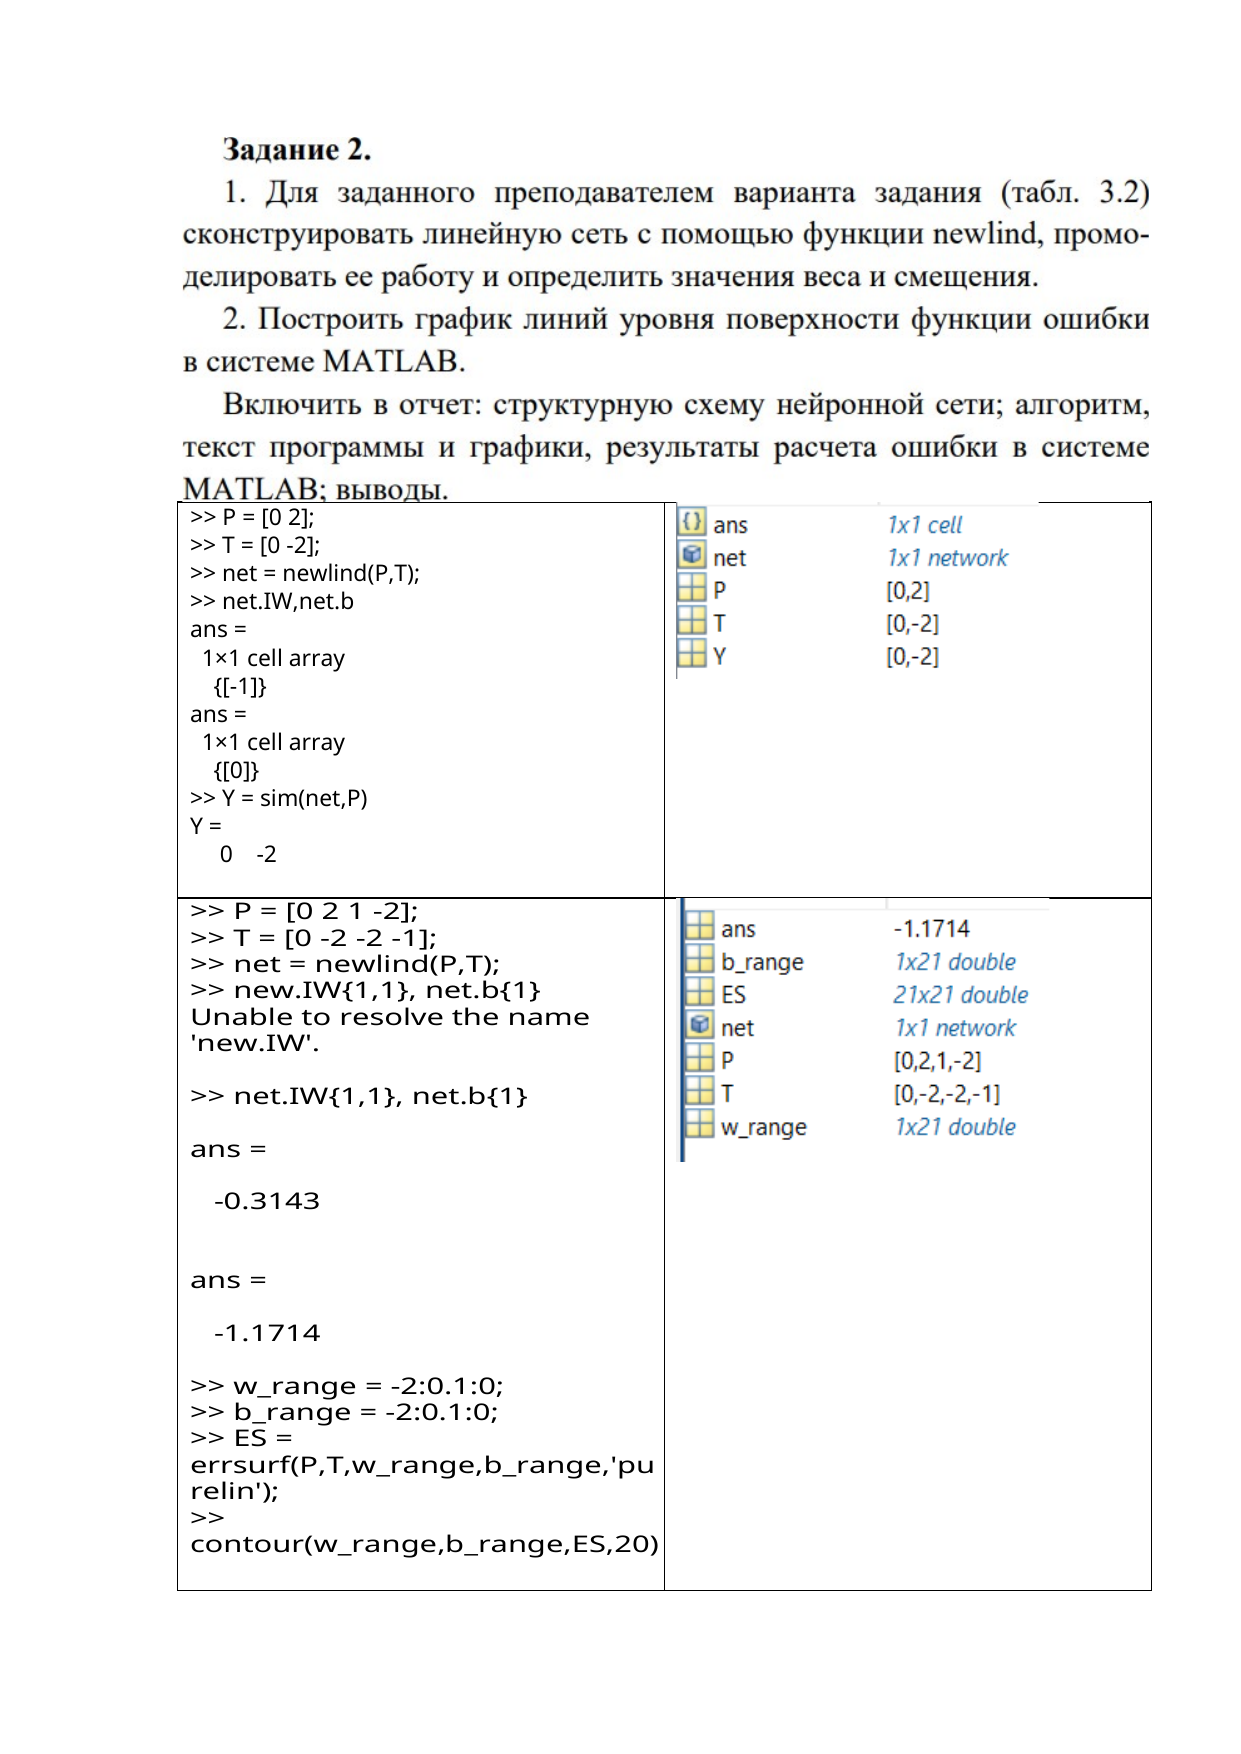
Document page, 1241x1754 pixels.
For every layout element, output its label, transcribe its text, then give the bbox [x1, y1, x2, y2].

table_cell >> P = [0 2 1 -2]; >> T = [0 -2 -2 -1]; >> net = newlind(P,T); >> new.IW{1,1}, net.b{1} Unable to resolve the name 'new.IW'. >> net.IW{1,1}, net.b{1} ans = -0.3143 ans = -1.1714 >> w_range = -2:0.1:0; >> b_range = -2:0.1:0; >> ES = errsurf(P,T,w_range,b_range,'purelin'); >> contour(w_range,b_range,ES,20) [178, 899, 664, 1590]
picture [676, 898, 1050, 1162]
table_cell [665, 899, 1151, 1590]
table_header [665, 503, 1151, 897]
table_header >> P = [0 2]; >> T = [0 -2]; >> net = newlind(P,T); >> net.IW,net.b ans = 1×1 cell array {[-1]} ans = 1×1 cell array {[0]} >> Y = sim(net,P) Y = 0 -2 [178, 503, 664, 897]
picture [182, 137, 1149, 679]
